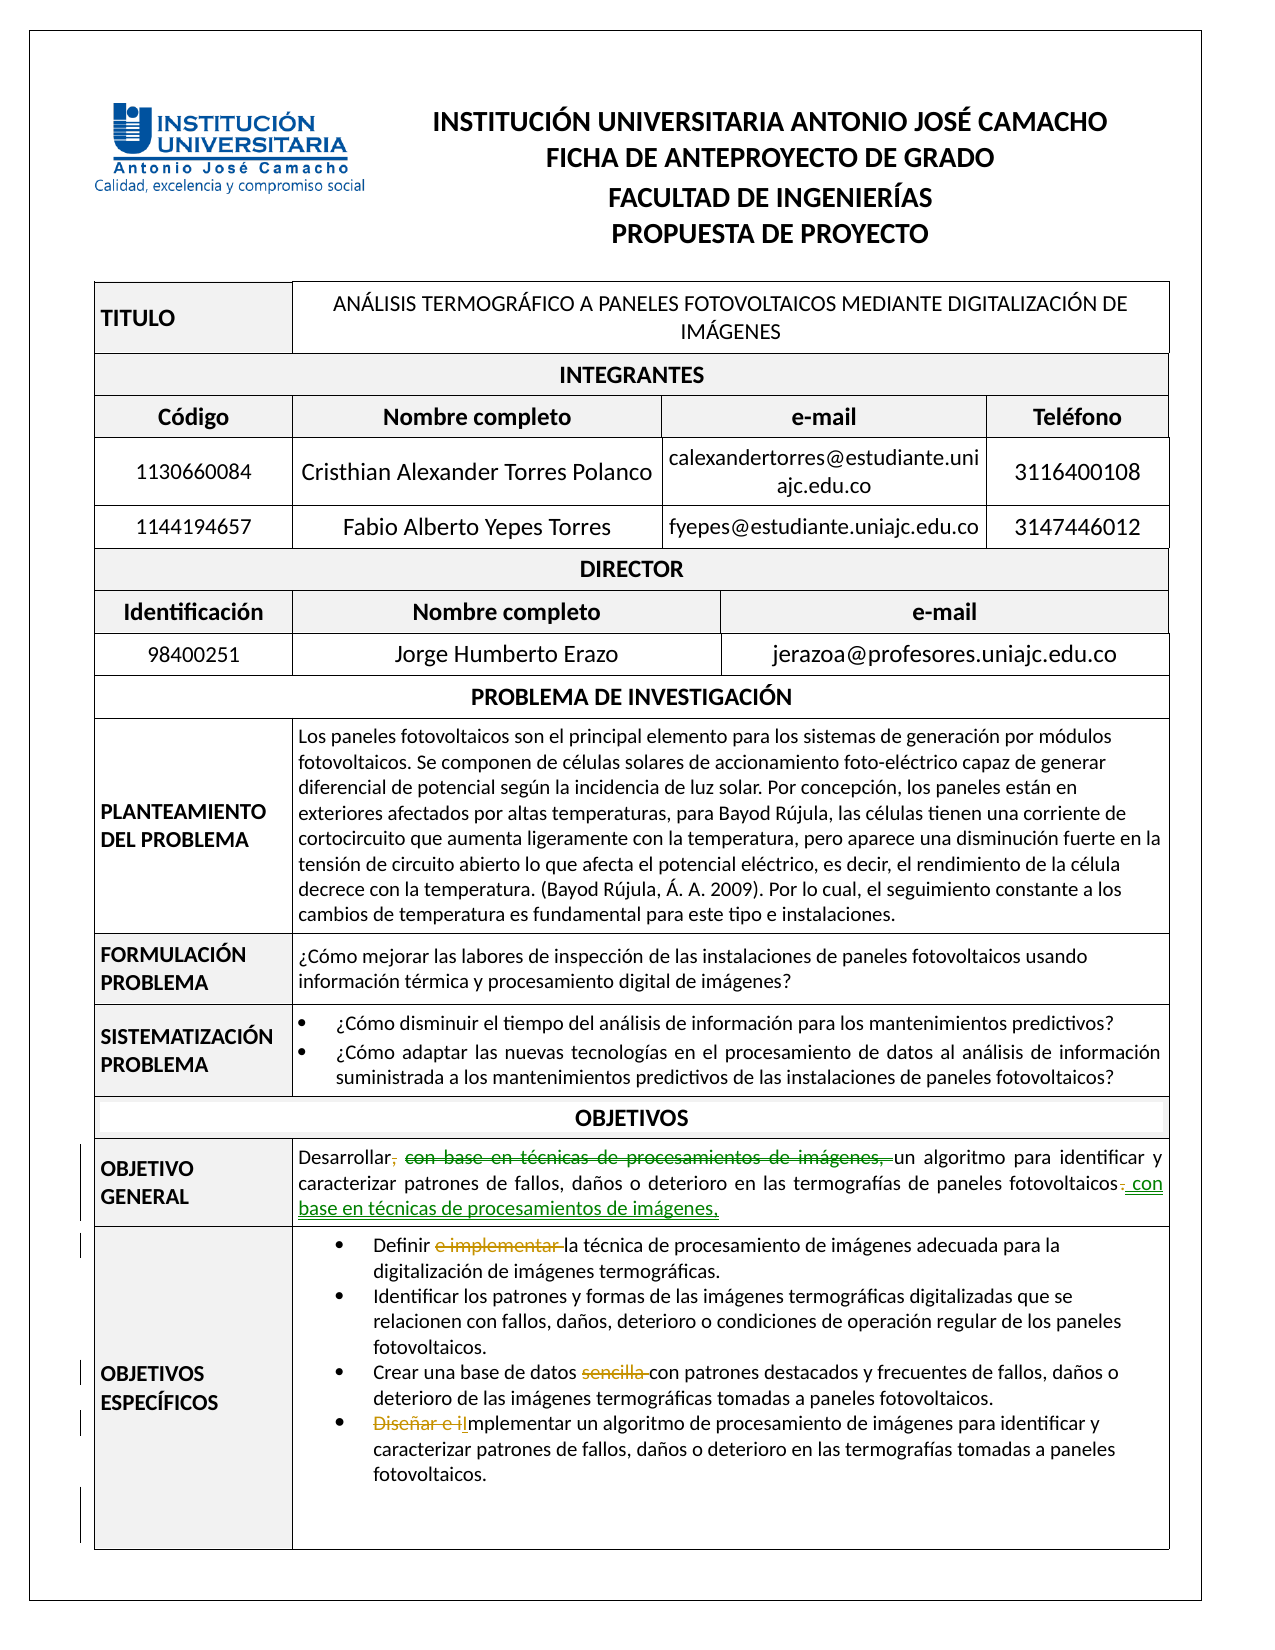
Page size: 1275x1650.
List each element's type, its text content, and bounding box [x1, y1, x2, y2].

table_cell jerazoa@profesores.uniajc.edu.co [722, 634, 1169, 675]
table_cell Teléfono [987, 396, 1168, 437]
table_cell Identificación [95, 591, 292, 632]
table_cell Los paneles fotovoltaicos son el principal elemento para los sistemas de generación por módulos fotovoltaicos. Se componen de células solares de accionamiento foto-eléctrico capaz de generar diferencial de potencial según la incidencia de luz solar. Por concepción, los paneles están en exteriores afectados por altas temperaturas, para Bayod Rújula, las células tienen una corriente de cortocircuito que aumenta ligeramente con la temperatura, pero aparece una disminución fuerte en la tensión de circuito abierto lo que afecta el potencial eléctrico, es decir, el rendimiento de la célula decrece con la temperatura. (Bayod Rújula, Á. A. 2009). Por lo cual, el seguimiento constante a los cambios de temperatura es fundamental para este tipo e instalaciones. [293, 719, 1169, 933]
table_cell calexandertorres@estudiante.uniajc.edu.co [663, 438, 986, 505]
table_cell ¿Cómo mejorar las labores de inspección de las instalaciones de paneles fotovoltaicos usando información térmica y procesamiento digital de imágenes? [293, 934, 1169, 1003]
table_cell OBJETIVOS [95, 1097, 1169, 1138]
table_cell OBJETIVOS ESPECÍFICOS [95, 1227, 292, 1548]
table_cell Desarrollar un algoritmo para identificar y caracterizar patrones de fallos, daños o deterioro en las termografías de paneles fotovoltaicos [293, 1139, 1169, 1226]
table_cell fyepes@estudiante.uniajc.edu.co [663, 506, 986, 547]
table_cell PLANTEAMIENTO DEL PROBLEMA [95, 719, 292, 933]
table_cell 3116400108 [987, 438, 1169, 505]
table_cell Nombre completo [293, 591, 720, 632]
table_cell e-mail [721, 591, 1168, 632]
table_cell 1144194657 [95, 506, 292, 547]
table_cell 3147446012 [987, 506, 1169, 547]
table_cell INTEGRANTES [95, 354, 1168, 395]
text INSTITUCIÓN UNIVERSITARIA ANTONIO JOSÉ CAMACHO [94, 103, 1157, 139]
table_cell Definir la técnica de procesamiento de imágenes adecuada para la digitalización de imágenes termográficas. Identificar los patrones y formas de las imágenes termográficas digitalizadas que se relacionen con fallos, daños, deterioro o condiciones de operación regular de los paneles fotovoltaicos. Crear una base de datos con patrones destacados y frecuentes de fallos, daños o deterioro de las imágenes termográficas tomadas a paneles fotovoltaicos. mplementar un algoritmo de procesamiento de imágenes para identificar y caracterizar patrones de fallos, daños o deterioro en las termografías tomadas a paneles fotovoltaicos. [293, 1227, 1169, 1548]
table_cell 98400251 [95, 634, 292, 675]
table_cell OBJETIVO GENERAL [95, 1139, 292, 1226]
text PROPUESTA DE PROYECTO [94, 215, 1157, 251]
picture [94, 174, 365, 179]
table_cell Código [95, 396, 292, 437]
table_cell Cristhian Alexander Torres Polanco [293, 438, 662, 505]
text FICHA DE ANTEPROYECTO DE GRADO [94, 139, 1157, 174]
table_cell FORMULACIÓN PROBLEMA [95, 934, 292, 1003]
table_cell Fabio Alberto Yepes Torres [293, 506, 662, 547]
table_header ANÁLISIS TERMOGRÁFICO A PANELES FOTOVOLTAICOS MEDIANTE DIGITALIZACIÓN DE IMÁGENES [293, 282, 1169, 352]
table_cell e-mail [662, 396, 986, 437]
table_cell DIRECTOR [95, 549, 1168, 590]
table_cell Jorge Humberto Erazo [293, 634, 721, 675]
table_cell Nombre completo [293, 396, 661, 437]
table_cell PROBLEMA DE INVESTIGACIÓN [95, 676, 1169, 717]
text FACULTAD DE INGENIERÍAS [94, 179, 1157, 215]
table_cell ¿Cómo disminuir el tiempo del análisis de información para los mantenimientos predictivos? ¿Cómo adaptar las nuevas tecnologías en el procesamiento de datos al análisis de información suministrada a los mantenimientos predictivos de las instalaciones de paneles fotovoltaicos? [293, 1005, 1169, 1096]
table_cell 1130660084 [95, 438, 292, 505]
table_cell SISTEMATIZACIÓN PROBLEMA [95, 1005, 292, 1096]
table_header TITULO [95, 283, 292, 352]
